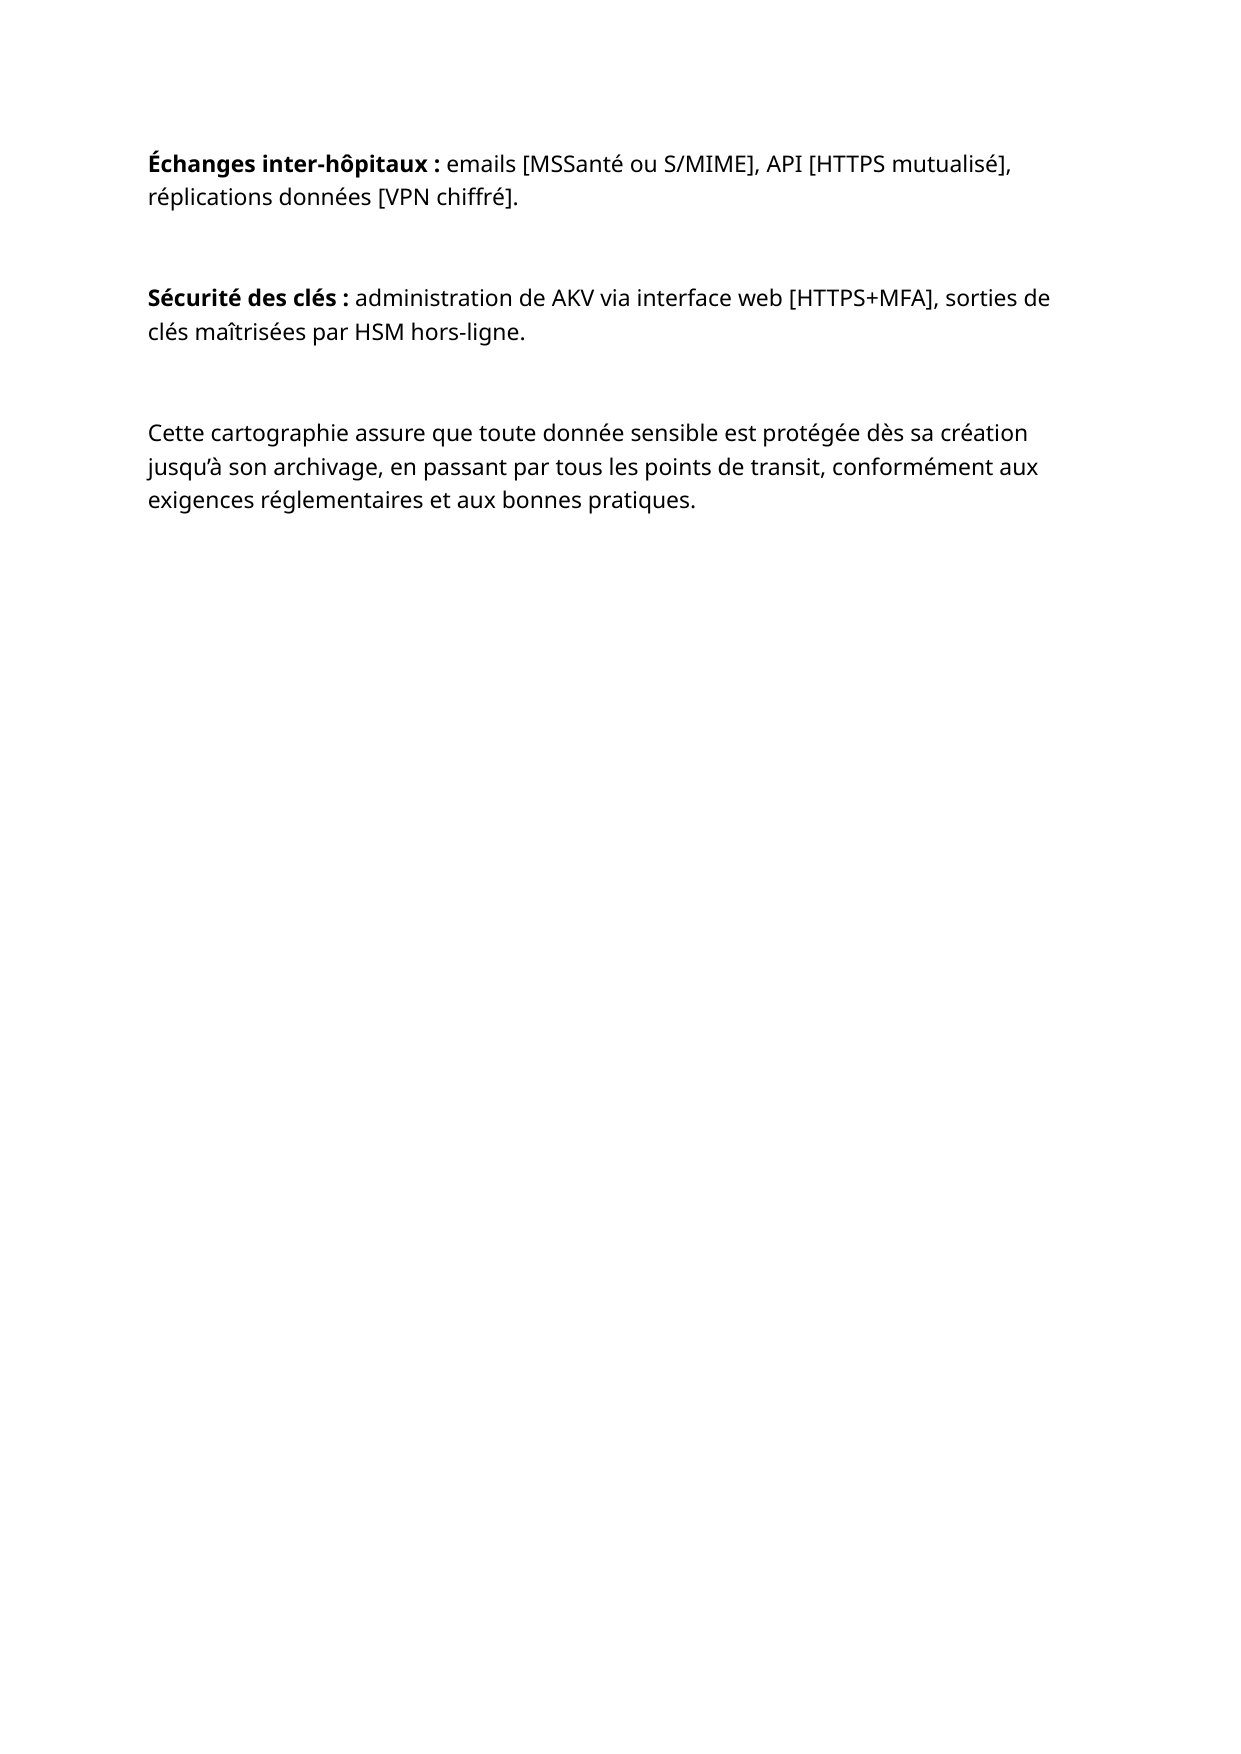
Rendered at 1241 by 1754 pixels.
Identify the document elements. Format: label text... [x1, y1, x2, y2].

text Sécurité des clés : administration de AKV via interface web [HTTPS+MFA], sorties de clés maîtrisées par HSM hors-ligne. [148, 282, 1093, 347]
text Cette cartographie assure que toute donnée sensible est protégée dès sa création jusqu’à son archivage, en passant par tous les points de transit, conformément aux exigences réglementaires et aux bonnes pratiques. [148, 417, 1093, 516]
text Échanges inter-hôpitaux : emails [MSSanté ou S/MIME], API [HTTPS mutualisé], réplications données [VPN chiffré]. [148, 148, 1093, 213]
